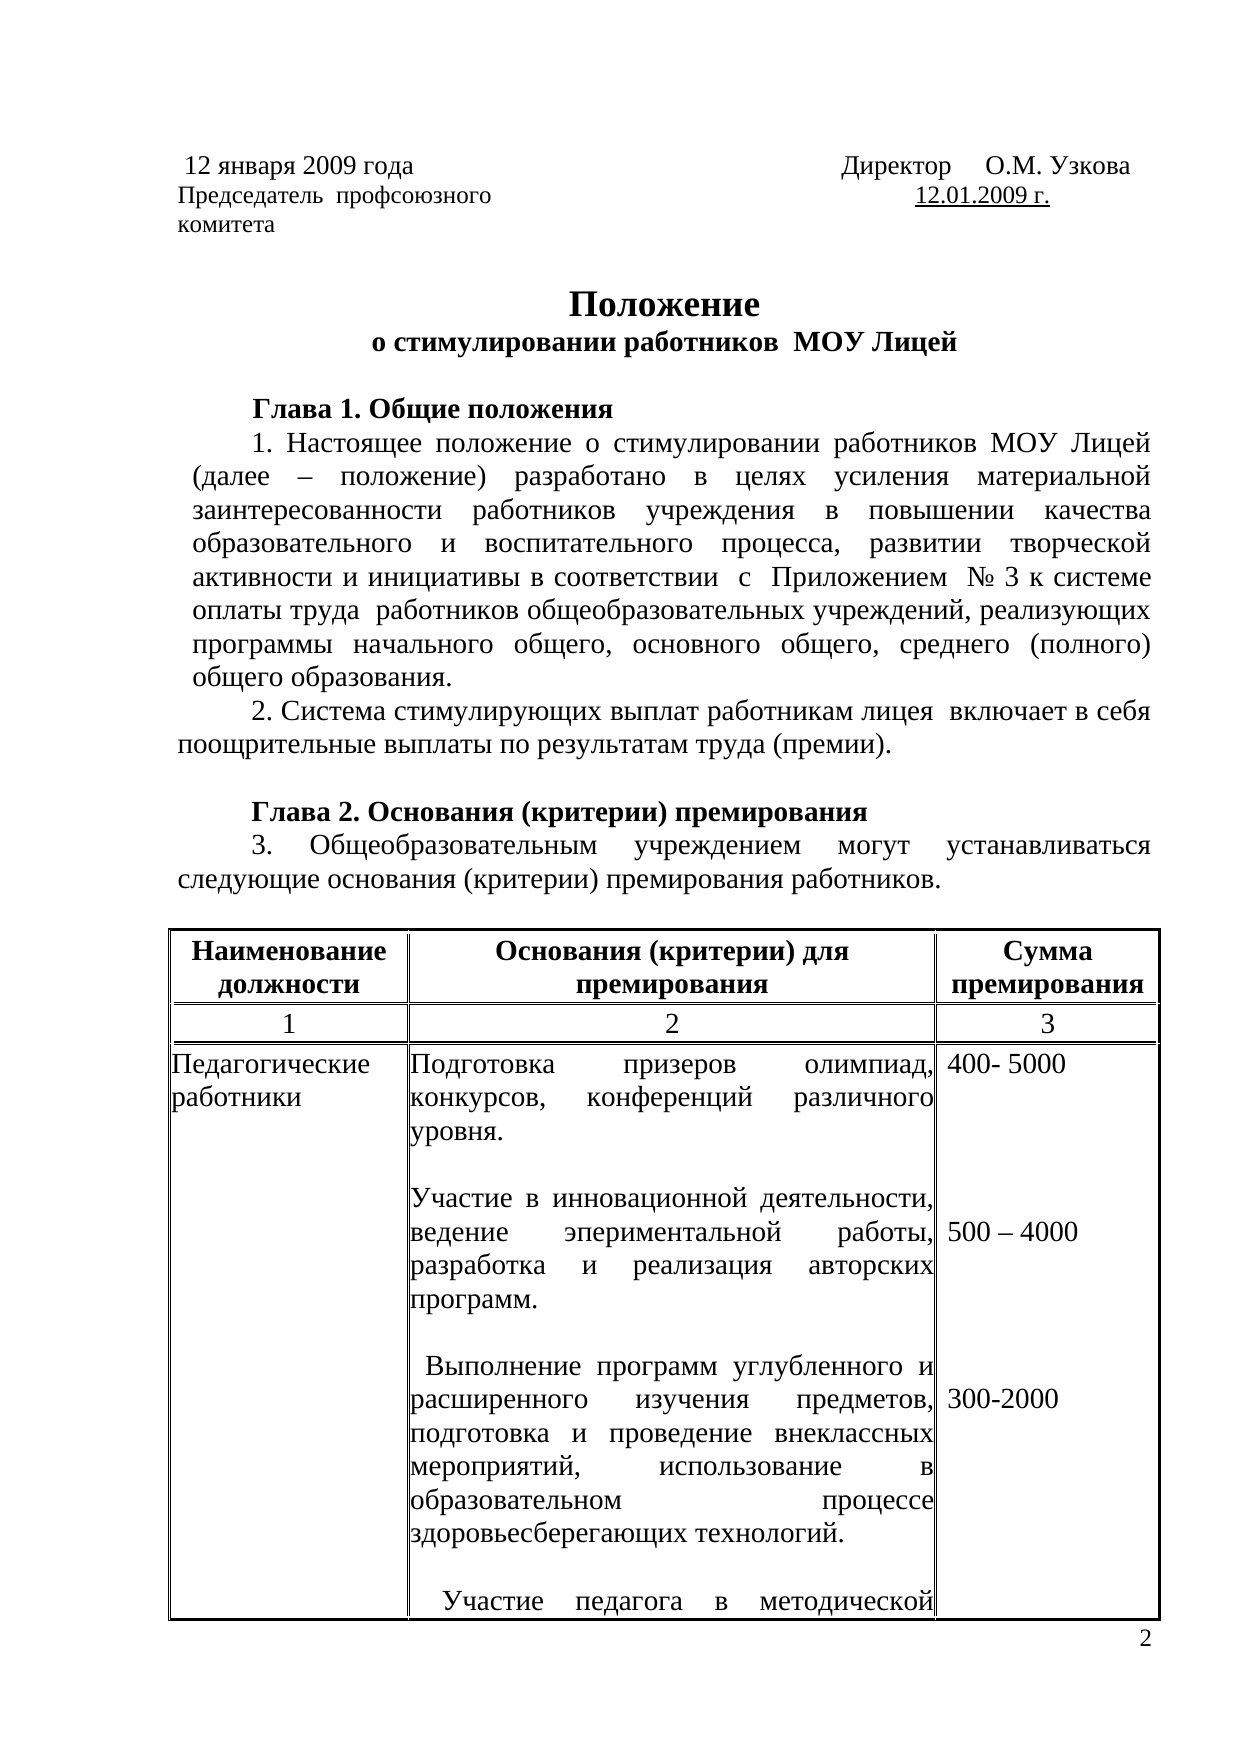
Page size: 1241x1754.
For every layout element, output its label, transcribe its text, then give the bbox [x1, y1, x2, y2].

table_cell 1 [171, 1001, 407, 1041]
table_cell 2 [410, 1005, 934, 1041]
table_cell 3 [937, 1001, 1159, 1041]
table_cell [936, 1041, 1159, 1618]
table_header Сумма премирования [936, 931, 1158, 1001]
text комитета [177, 209, 1152, 238]
table_header Наименование должности [171, 931, 408, 1001]
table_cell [409, 1045, 936, 1618]
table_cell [171, 1041, 408, 1618]
text 1. Настоящее положение о стимулировании работников МОУ Лицей (далее – положение) разработано в целях усиления материальной заинтересованности работников учреждения в повышении качества образовательного и воспитательного процесса, развитии творческой активности и инициативы в соответствии с Приложением № 3 к системе оплаты труда работников общеобразовательных учреждений, реализующих программы начального общего, основного общего, среднего (полного) общего образования. [192, 425, 1152, 693]
text о стимулировании работников МОУ Лицей [177, 324, 1152, 358]
text Положение [177, 281, 1152, 324]
table_header Основания (критерии) для премирования [409, 931, 936, 1001]
text 2. Система стимулирующих выплат работникам лицея включает в себя поощрительные выплаты по результатам труда (премии). [177, 693, 1152, 760]
text 3. Общеобразовательным учреждением могут устанавливаться следующие основания (критерии) премирования работников. [177, 827, 1152, 894]
text Глава 1. Общие положения [177, 391, 1152, 425]
text 12 января 2009 года Директор О.М. Узкова [177, 149, 1152, 180]
text Председатель профсоюзного 12.01.2009 г. [177, 180, 1152, 209]
text Глава 2. Основания (критерии) премирования [177, 794, 1152, 827]
